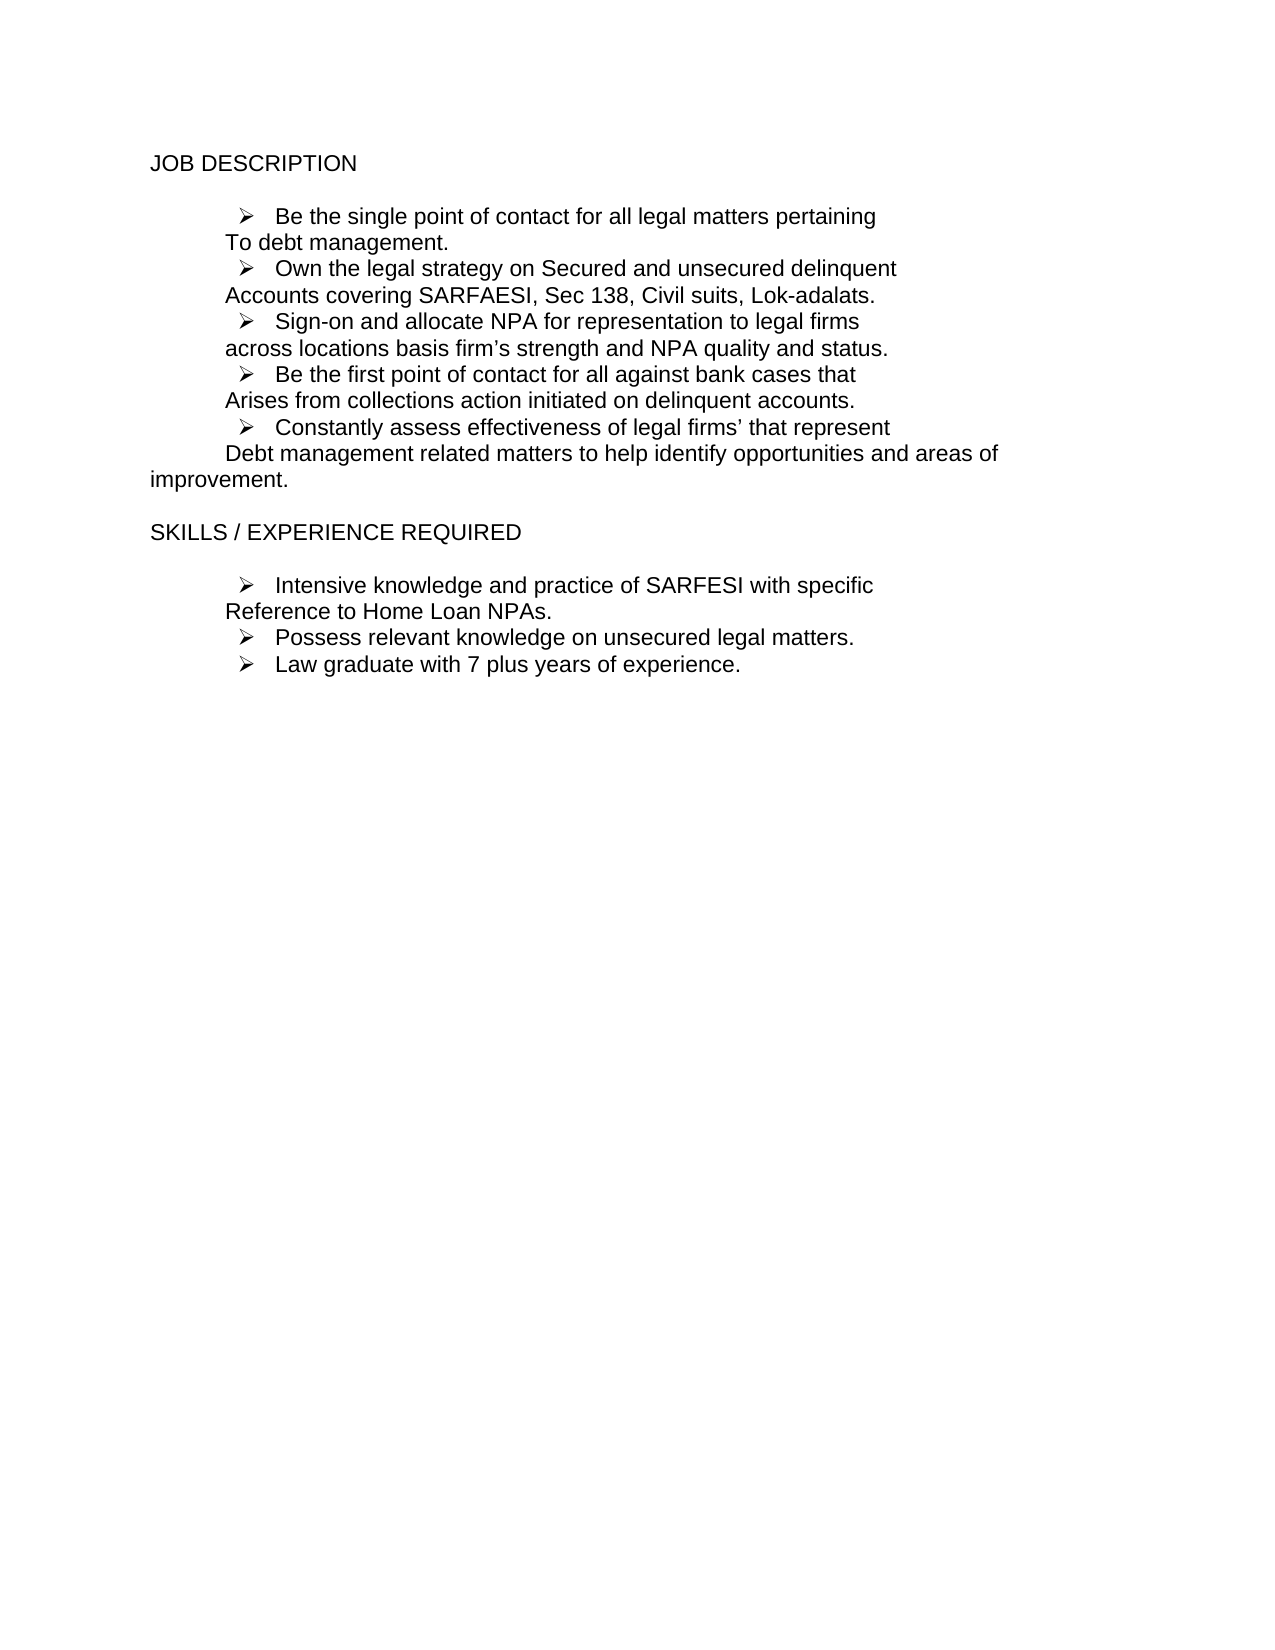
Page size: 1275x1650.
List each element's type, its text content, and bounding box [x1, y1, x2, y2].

list Be the single point of contact for all legal matters pertaining [237, 203, 1125, 229]
text Arises from collections action initiated on delinquent accounts. [150, 387, 1125, 413]
list Be the first point of contact for all against bank cases that [237, 361, 1125, 387]
list Possess relevant knowledge on unsecured legal matters. [237, 624, 1125, 651]
text JOB DESCRIPTION [150, 150, 1125, 176]
text across locations basis firm’s strength and NPA quality and status. [150, 334, 1125, 361]
text To debt management. [150, 229, 1125, 255]
text Debt management related matters to help identify opportunities and areas of improvement. [150, 440, 1125, 493]
list Law graduate with 7 plus years of experience. [237, 651, 1125, 677]
text Accounts covering SARFAESI, Sec 138, Civil suits, Lok-adalats. [150, 282, 1125, 308]
list Sign-on and allocate NPA for representation to legal firms [237, 308, 1125, 334]
text Reference to Home Loan NPAs. [150, 598, 1125, 624]
list Constantly assess effectiveness of legal firms’ that represent [237, 413, 1125, 440]
list Intensive knowledge and practice of SARFESI with specific [237, 572, 1125, 598]
list Own the legal strategy on Secured and unsecured delinquent [237, 255, 1125, 282]
text SKILLS / EXPERIENCE REQUIRED [150, 519, 1125, 545]
